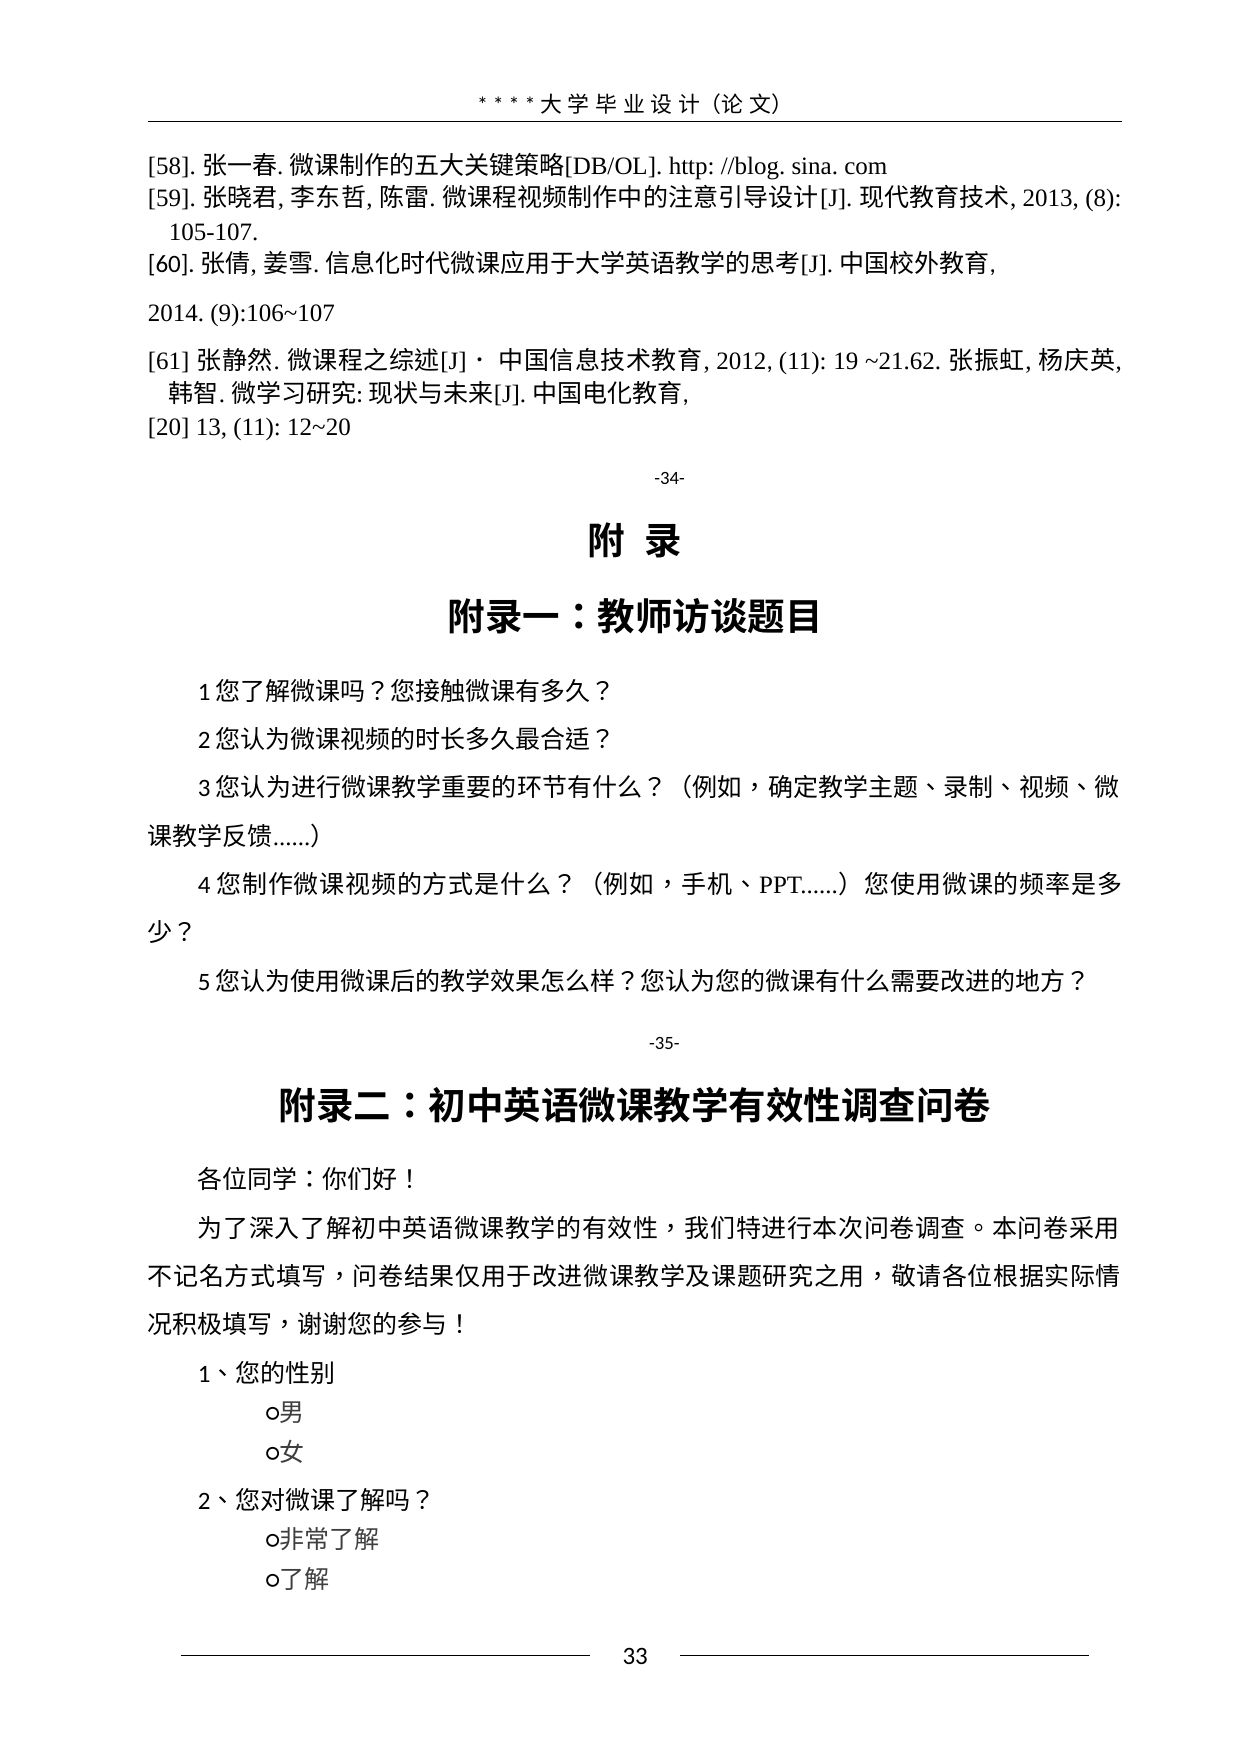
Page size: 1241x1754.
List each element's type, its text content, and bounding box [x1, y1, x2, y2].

text 4您制作微课视频的方式是什么？（例如，手机、PPT......）您使用微课的频率是多少？ [148, 851, 1122, 948]
text ○了解 [266, 1564, 1122, 1594]
text 附录一：教师访谈题目 [148, 590, 1122, 642]
text 5您认为使用微课后的教学效果怎么样？您认为您的微课有什么需要改进的地方？ [148, 948, 1122, 996]
text 3您认为进行微课教学重要的环节有什么？（例如，确定教学主题、录制、视频、微课教学反馈......） [148, 755, 1122, 851]
text 附 录 [148, 513, 1122, 566]
text 2您认为微课视频的时长多久最合适？ [148, 706, 1122, 755]
text ○非常了解 [266, 1524, 1122, 1555]
text 1、您的性别 [148, 1340, 1122, 1388]
text ○女 [266, 1437, 1122, 1467]
text [60]. 张倩, 姜雪. 信息化时代微课应用于大学英语教学的思考[J]. 中国校外教育, [148, 246, 1122, 278]
text 为了深入了解初中英语微课教学的有效性，我们特进行本次问卷调查。本问卷采用不记名方式填写，问卷结果仅用于改进微课教学及课题研究之用，敬请各位根据实际情况积极填写，谢谢您的参与！ [148, 1195, 1122, 1340]
text [58]. 张一春. 微课制作的五大关键策略[DB/OL]. http: //blog. sina. com [148, 148, 1122, 180]
text 2014. (9):106~107 [148, 278, 1122, 327]
text -35- [569, 1006, 759, 1054]
text 2、您对微课了解吗？ [148, 1467, 1122, 1516]
text -34- [217, 441, 1122, 489]
text [20] 13, (11): 12~20 [148, 408, 1122, 441]
text [61] 张静然. 微课程之综述[J]． 中国信息技术教育, 2012, (11): 19 ~21.62. 张振虹, 杨庆英, 韩智. 微学习研究: 现状与未来[J]. 中国电化教育, [148, 343, 1122, 408]
text 附录二：初中英语微课教学有效性调查问卷 [148, 1078, 1122, 1131]
text ○男 [266, 1397, 1122, 1428]
text 各位同学：你们好！ [148, 1147, 1122, 1195]
text [59]. 张晓君, 李东哲, 陈雷. 微课程视频制作中的注意引导设计[J]. 现代教育技术, 2013, (8): 105-107. [148, 180, 1122, 246]
text 1您了解微课吗？您接触微课有多久？ [148, 658, 1122, 706]
